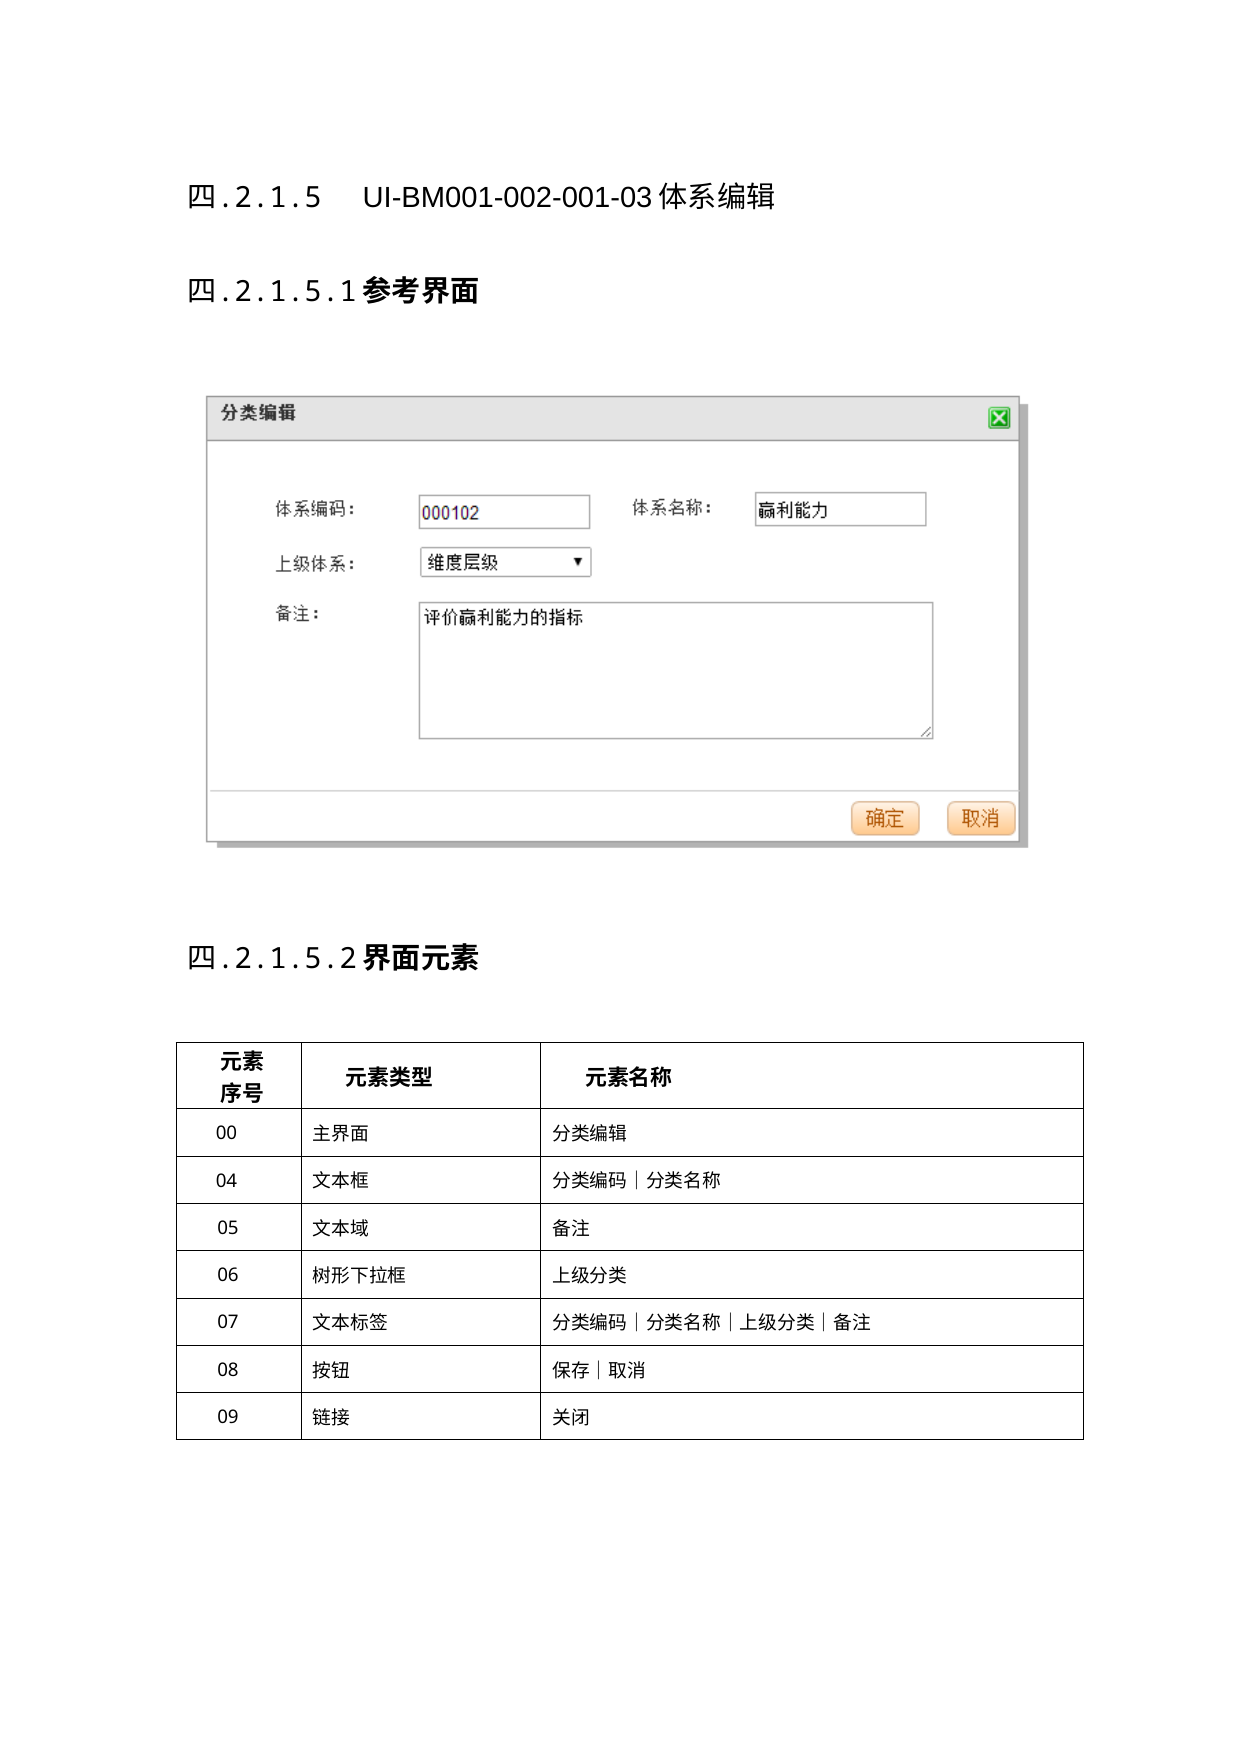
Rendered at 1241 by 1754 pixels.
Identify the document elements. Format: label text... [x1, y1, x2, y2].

table_cell 备注 [541, 1204, 1083, 1250]
subtitle 参考界面 [187, 256, 1053, 321]
table_cell [177, 1157, 301, 1203]
table_cell 关闭 [541, 1393, 1083, 1439]
table_header 元素名称 [541, 1043, 1083, 1108]
table_cell 树形下拉框 [302, 1251, 540, 1297]
subtitle 界面元素 [187, 924, 1053, 989]
table_cell 分类编码｜分类名称｜上级分类｜备注 [541, 1299, 1083, 1345]
table_cell [177, 1299, 301, 1345]
table_cell [177, 1251, 301, 1297]
table_cell 00 [177, 1109, 301, 1156]
table_cell 文本框 [302, 1157, 540, 1203]
table_cell 文本标签 [302, 1299, 540, 1345]
table_header 元素类型 [302, 1043, 540, 1108]
table_cell 文本域 [302, 1204, 540, 1250]
table_cell 上级分类 [541, 1251, 1083, 1297]
table_cell [177, 1393, 301, 1439]
table_cell 主界面 [302, 1109, 540, 1156]
table_cell 分类编码｜分类名称 [541, 1157, 1083, 1203]
picture [187, 374, 1053, 870]
table_cell 保存｜取消 [541, 1346, 1083, 1392]
table_cell 链接 [302, 1393, 540, 1439]
table_cell [177, 1346, 301, 1392]
table_cell [177, 1204, 301, 1250]
subtitle UI-BM001-002-001-03体系编辑 [187, 162, 1053, 227]
table_cell 按钮 [302, 1346, 540, 1392]
table_cell 分类编辑 [541, 1109, 1083, 1156]
table_header 元素 序号 [177, 1043, 301, 1108]
